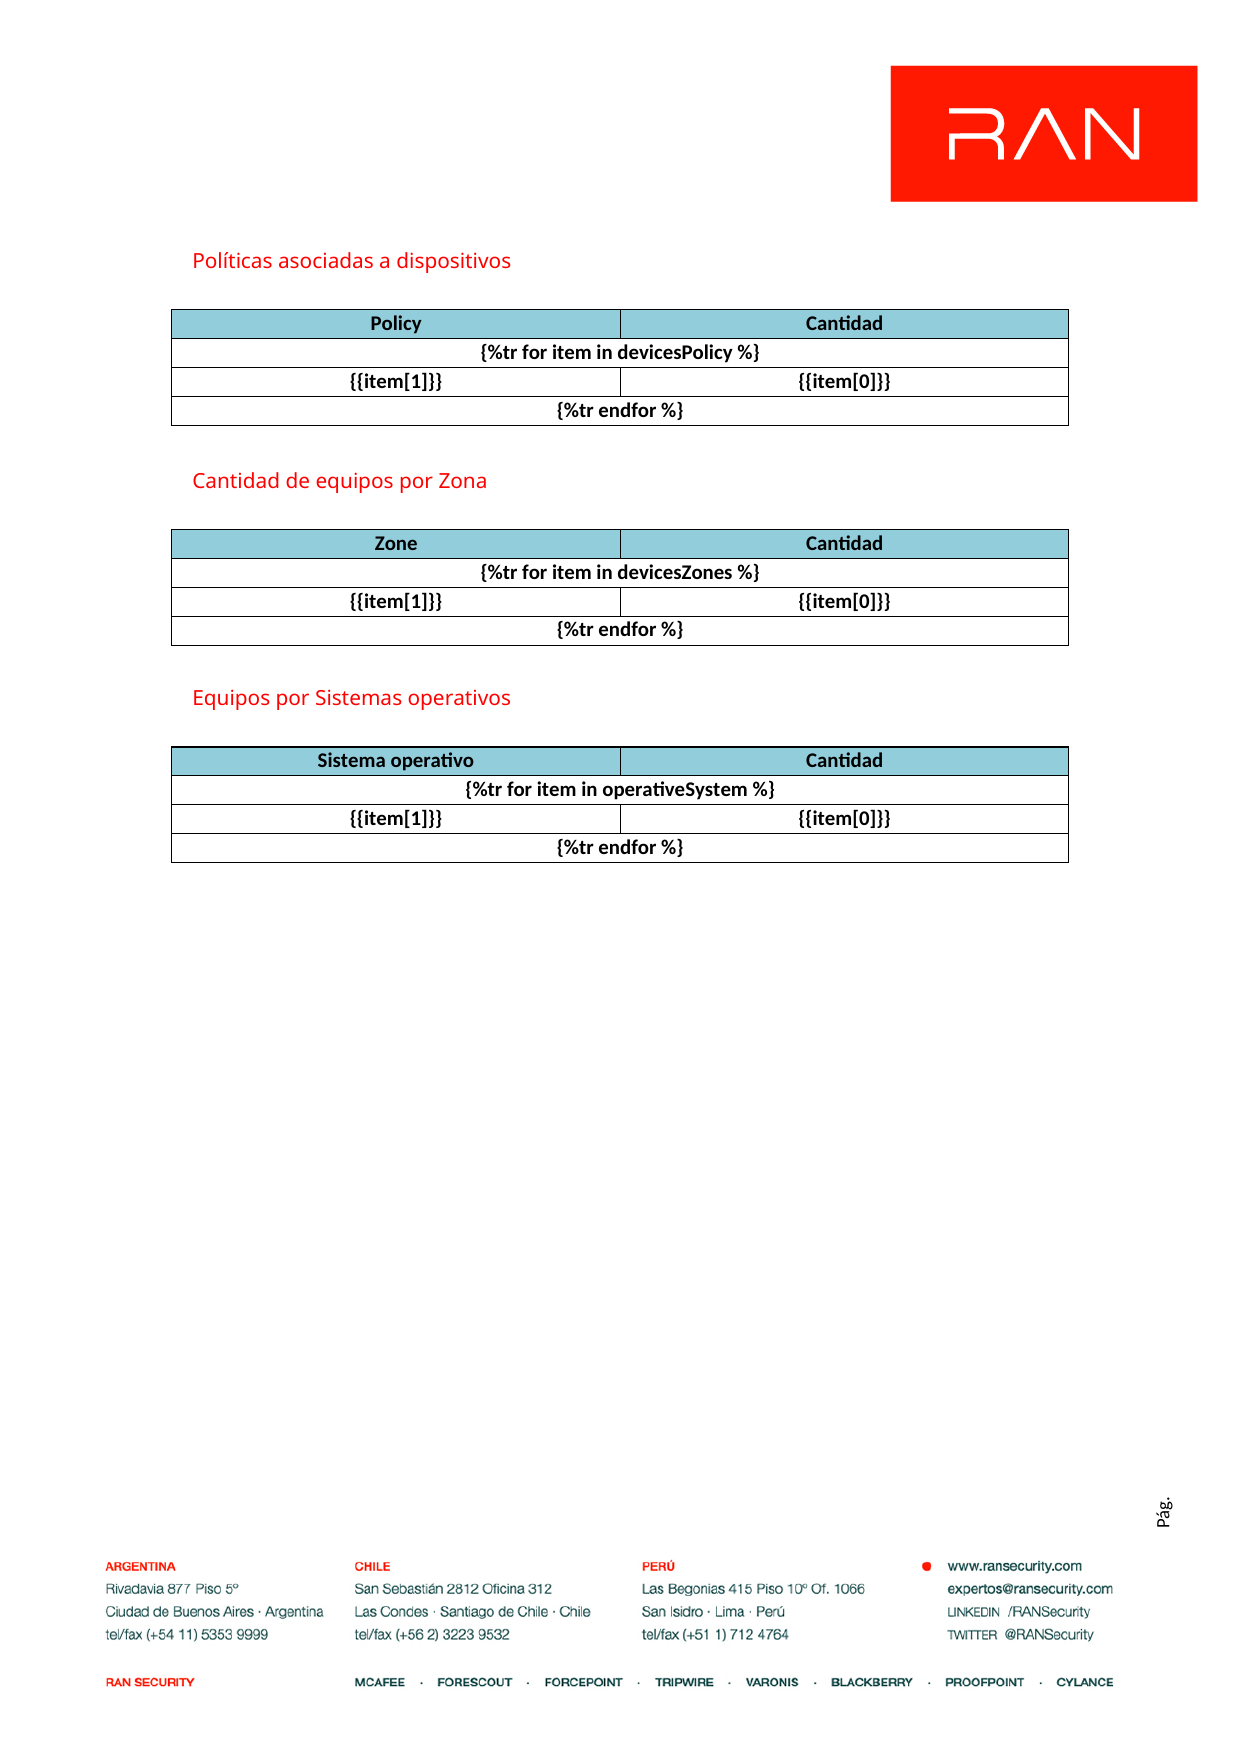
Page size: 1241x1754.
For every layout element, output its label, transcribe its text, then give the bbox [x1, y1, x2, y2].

table_header Cantidad [621, 748, 1068, 775]
picture [40, 1507, 1179, 1751]
table_cell {%tr for item in devicesZones %} [172, 559, 1068, 587]
table_header Zone [172, 530, 620, 558]
table_header Policy [172, 310, 620, 338]
table_cell {%tr endfor %} [172, 617, 1068, 644]
table_cell {%tr endfor %} [172, 834, 1068, 862]
table_header Cantidad [621, 530, 1068, 558]
table_cell {%tr endfor %} [172, 397, 1068, 425]
subtitle Equipos por Sistemas operativos [118, 683, 1122, 712]
table_cell {%tr for item in operativeSystem %} [172, 776, 1068, 804]
table_cell {{item[0]}} [621, 588, 1068, 616]
table_cell {{item[0]}} [621, 805, 1068, 833]
table_cell {{item[1]}} [172, 805, 620, 833]
table_header Sistema operativo [172, 748, 620, 775]
table_cell {{item[0]}} [621, 368, 1068, 396]
table_header Cantidad [621, 310, 1068, 338]
subtitle Cantidad de equipos por Zona [192, 466, 1122, 494]
table_cell {%tr for item in devicesPolicy %} [172, 339, 1068, 367]
picture [118, 62, 1205, 209]
table_cell {{item[1]}} [172, 368, 620, 396]
table_cell {{item[1]}} [172, 588, 620, 616]
subtitle Políticas asociadas a dispositivos [192, 246, 1122, 275]
